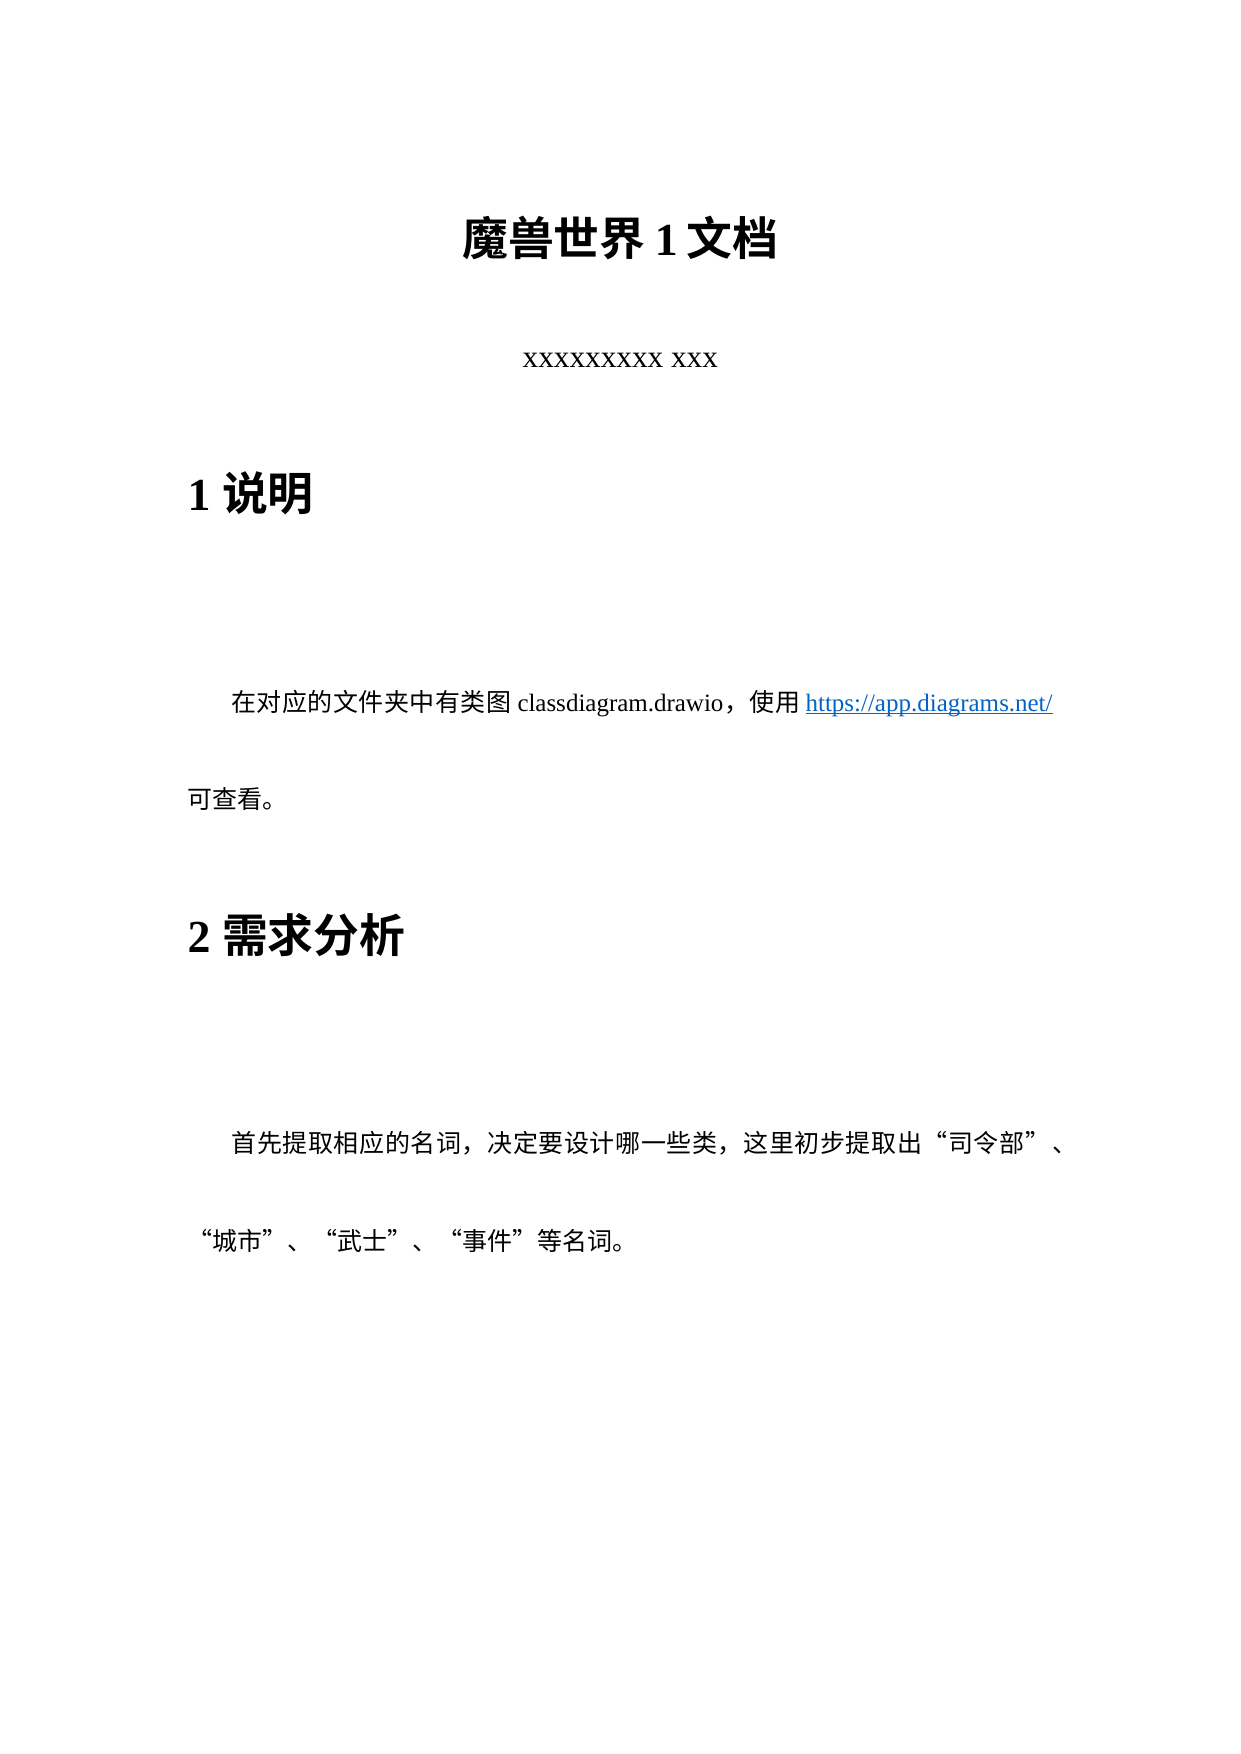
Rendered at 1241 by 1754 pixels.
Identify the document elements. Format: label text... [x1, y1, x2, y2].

subtitle 需求分析 [187, 884, 1053, 981]
subtitle 说明 [187, 442, 1053, 540]
title 魔兽世界1文档 [187, 187, 1053, 284]
text xxxxxxxxx xxx [187, 324, 1053, 389]
text 在对应的文件夹中有类图classdiagram.drawio，使用https://app.diagrams.net/ 可查看。 [187, 668, 1053, 830]
text 首先提取相应的名词，决定要设计哪一些类，这里初步提取出“司令部”、“城市”、“武士”、“事件”等名词。 [187, 1109, 1053, 1272]
